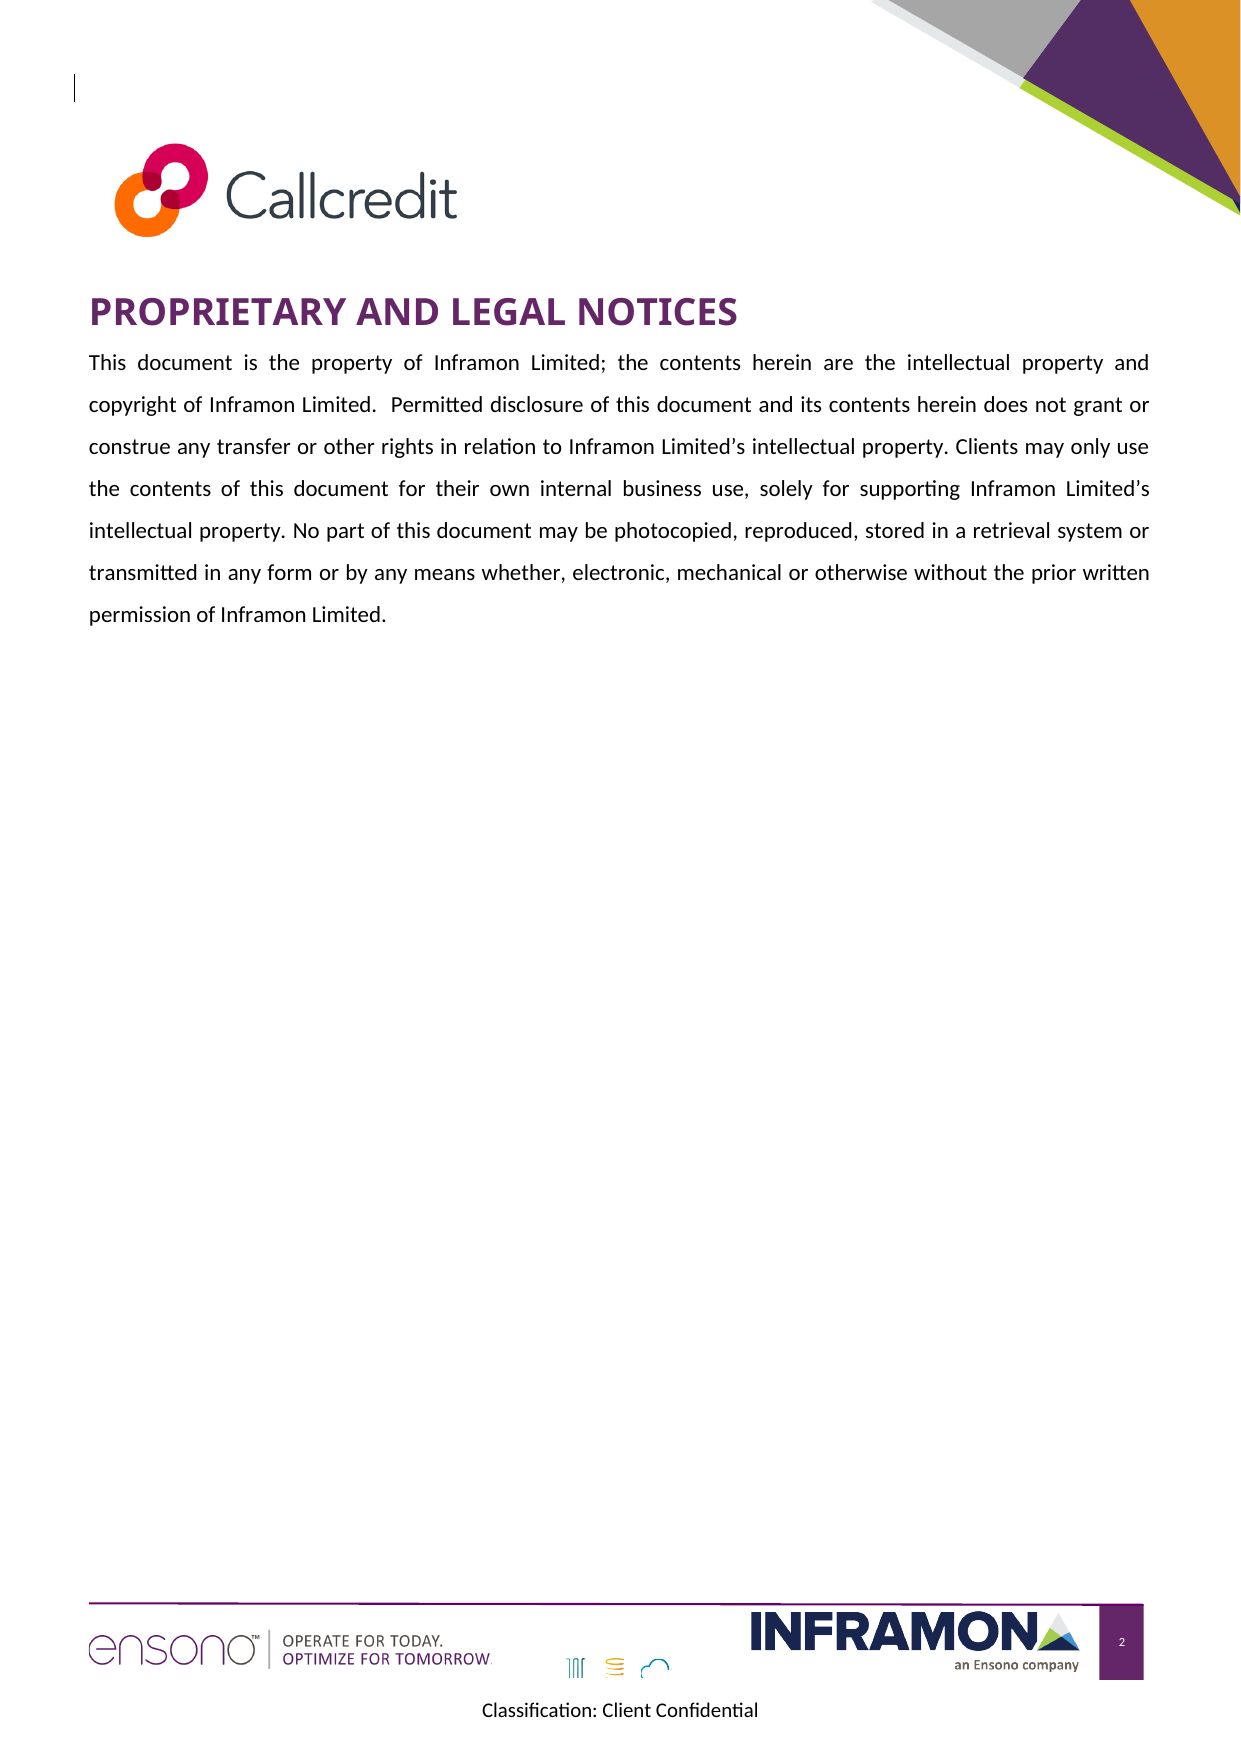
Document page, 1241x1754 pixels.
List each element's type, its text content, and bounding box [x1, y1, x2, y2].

picture [640, 1658, 672, 1678]
picture [751, 1611, 1080, 1672]
picture [605, 1658, 624, 1678]
picture [565, 1658, 585, 1678]
text This document is the property of Inframon Limited; the contents herein are the intellectual property and copyright of Inframon Limited. Permitted disclosure of this document and its contents herein does not grant or construe any transfer or other rights in relation to Inframon Limited’s intellectual property. Clients may only use the contents of this document for their own internal business use, solely for supporting Inframon Limited’s intellectual property. No part of this document may be photocopied, reproduced, stored in a retrieval system or transmitted in any form or by any means whether, electronic, mechanical or otherwise without the prior written permission of Inframon Limited. [89, 348, 1152, 628]
picture [88, 101, 502, 273]
picture [640, 1658, 653, 1668]
subtitle Proprietary and Legal Notices [89, 219, 1152, 336]
